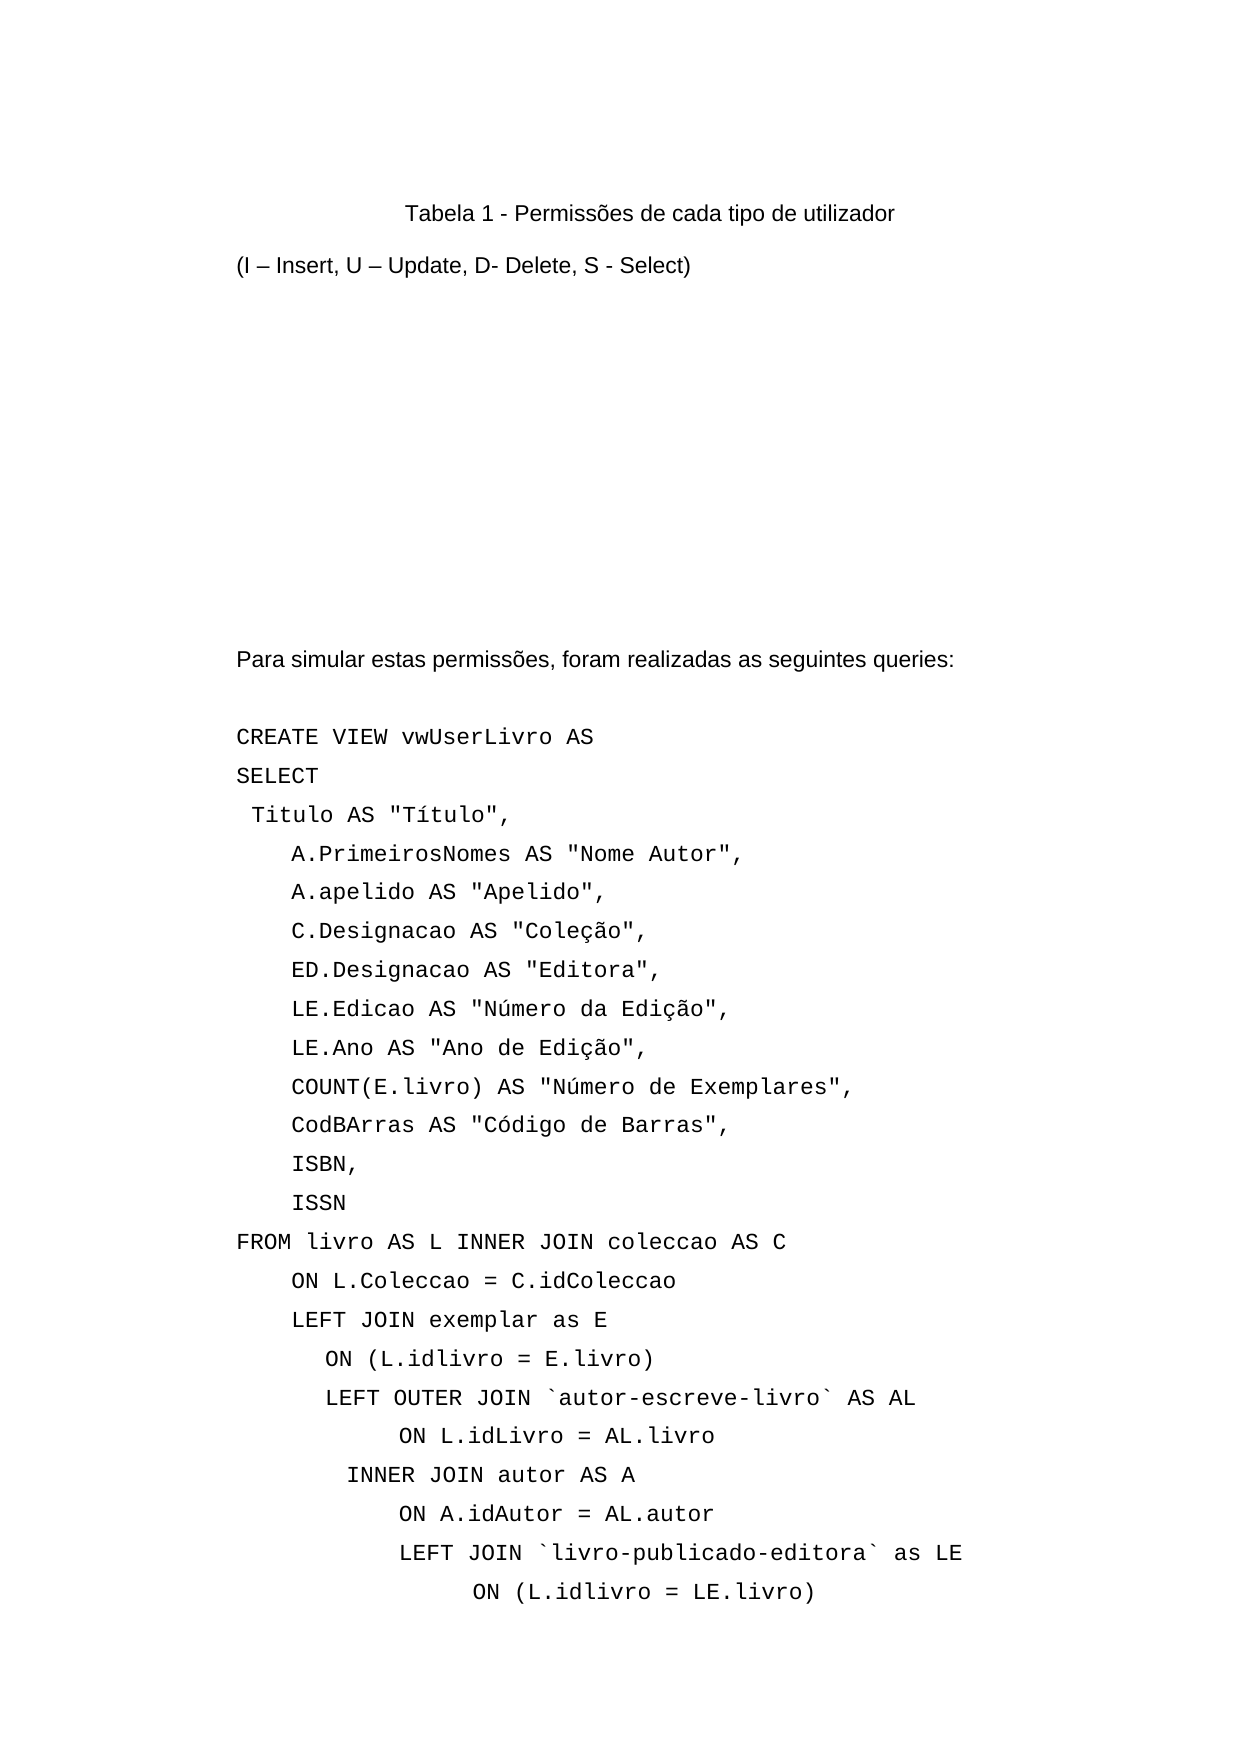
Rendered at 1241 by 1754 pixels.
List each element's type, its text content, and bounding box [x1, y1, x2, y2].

text A.apelido AS "Apelido", [177, 881, 1063, 907]
text LEFT OUTER JOIN `autor-escreve-livro` AS AL [177, 1386, 1063, 1412]
text Para simular estas permissões, foram realizadas as seguintes queries: [177, 646, 1063, 673]
text (I – Insert, U – Update, D- Delete, S - Select) [177, 252, 1063, 278]
text LEFT JOIN `livro-publicado-editora` as LE [177, 1541, 1063, 1567]
text A.PrimeirosNomes AS "Nome Autor", [177, 842, 1063, 868]
text CREATE VIEW vwUserLivro AS [177, 725, 1063, 751]
text ISBN, [177, 1153, 1063, 1179]
text FROM livro AS L INNER JOIN coleccao AS C [177, 1230, 1063, 1256]
text Titulo AS "Título", [177, 803, 1063, 829]
text ON L.idLivro = AL.livro [177, 1425, 1063, 1451]
text LEFT JOIN exemplar as E [177, 1308, 1063, 1334]
text INNER JOIN autor AS A [177, 1463, 1063, 1489]
text LE.Edicao AS "Número da Edição", [177, 997, 1063, 1023]
text LE.Ano AS "Ano de Edição", [177, 1036, 1063, 1062]
text Tabela 1 - Permissões de cada tipo de utilizador [177, 199, 1063, 226]
text C.Designacao AS "Coleção", [177, 919, 1063, 946]
text SELECT [177, 764, 1063, 790]
text ISSN [177, 1192, 1063, 1217]
text CodBArras AS "Código de Barras", [177, 1114, 1063, 1140]
text ED.Designacao AS "Editora", [177, 958, 1063, 984]
text ON (L.idlivro = LE.livro) [177, 1580, 1063, 1606]
text COUNT(E.livro) AS "Número de Exemplares", [177, 1075, 1063, 1101]
text ON (L.idlivro = E.livro) [177, 1347, 1063, 1373]
text ON L.Coleccao = C.idColeccao [177, 1269, 1063, 1295]
text ON A.idAutor = AL.autor [177, 1502, 1063, 1528]
